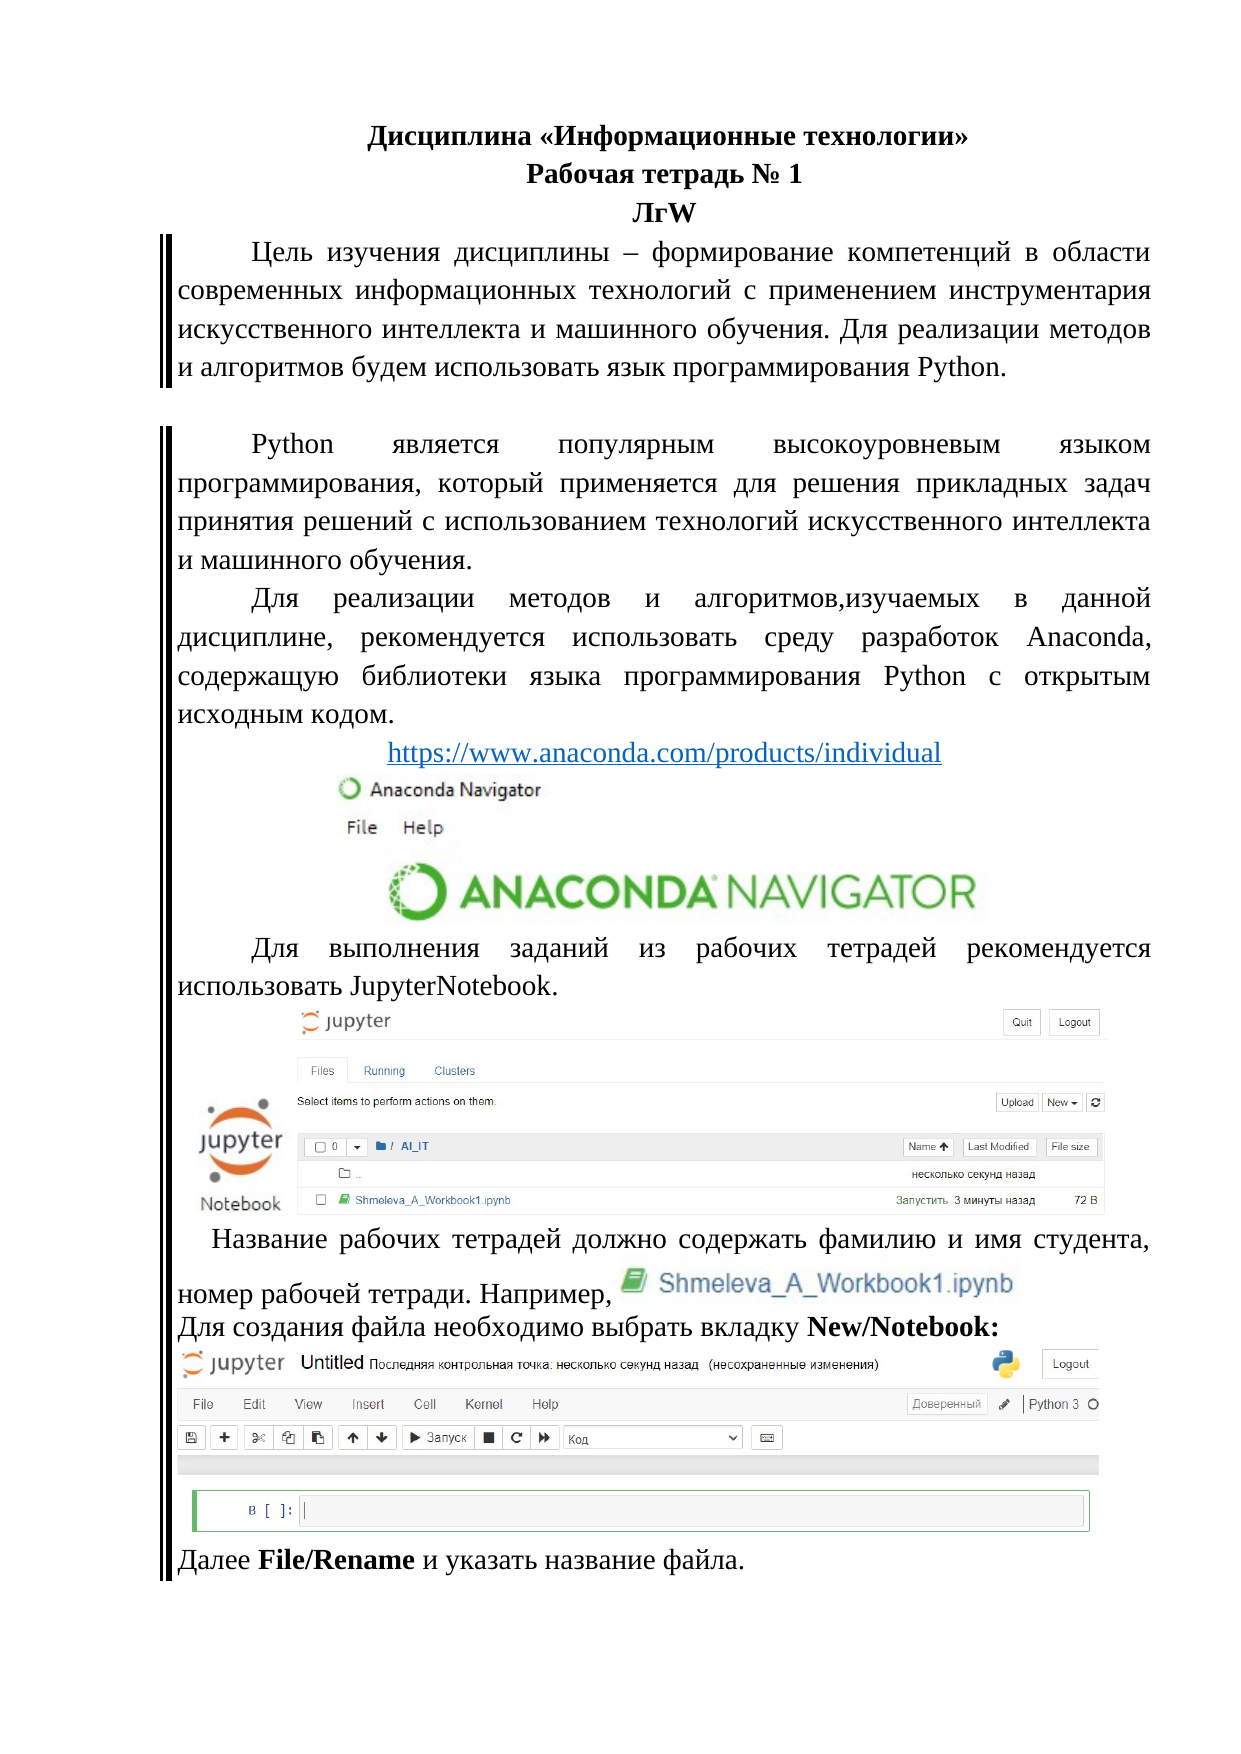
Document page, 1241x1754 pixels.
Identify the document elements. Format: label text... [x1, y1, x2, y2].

text ЛгW [177, 195, 1152, 229]
text Рабочая тетрадь № 1 [177, 157, 1152, 190]
text Дисциплина «Информационные технологии» [177, 118, 1152, 152]
picture [619, 1254, 1025, 1304]
table_header Цель изучения дисциплины – формирование компетенций в области современных информационных технологий с применением инструментария искусственного интеллекта и машинного обучения. Для реализации методов и алгоритмов будем использовать язык программирования Python. [172, 234, 1163, 388]
table_cell Название рабочих тетрадей должно содержать фамилию и имя студента, номер рабочей тетради. Например, Для создания файла необходимо выбрать вкладку New/Notebook: Далее File/Rename и указать название файла. [172, 1221, 1163, 1581]
picture [177, 1347, 1099, 1538]
table_header Python является популярным высокоуровневым языком программирования, который применяется для решения прикладных задач принятия решений с использованием технологий искусственного интеллекта и машинного обучения. Для реализации методов и алгоритмов,изучаемых в данной дисциплине, рекомендуется использовать среду разработок Anaconda, содержащую библиотеки языка программирования Python с открытым исходным кодом. https://www.anaconda.com/products/individual Для выполнения заданий из рабочих тетрадей рекомендуется использовать JupyterNotebook. [172, 426, 1163, 1221]
picture [177, 1007, 1107, 1217]
picture [336, 773, 993, 925]
